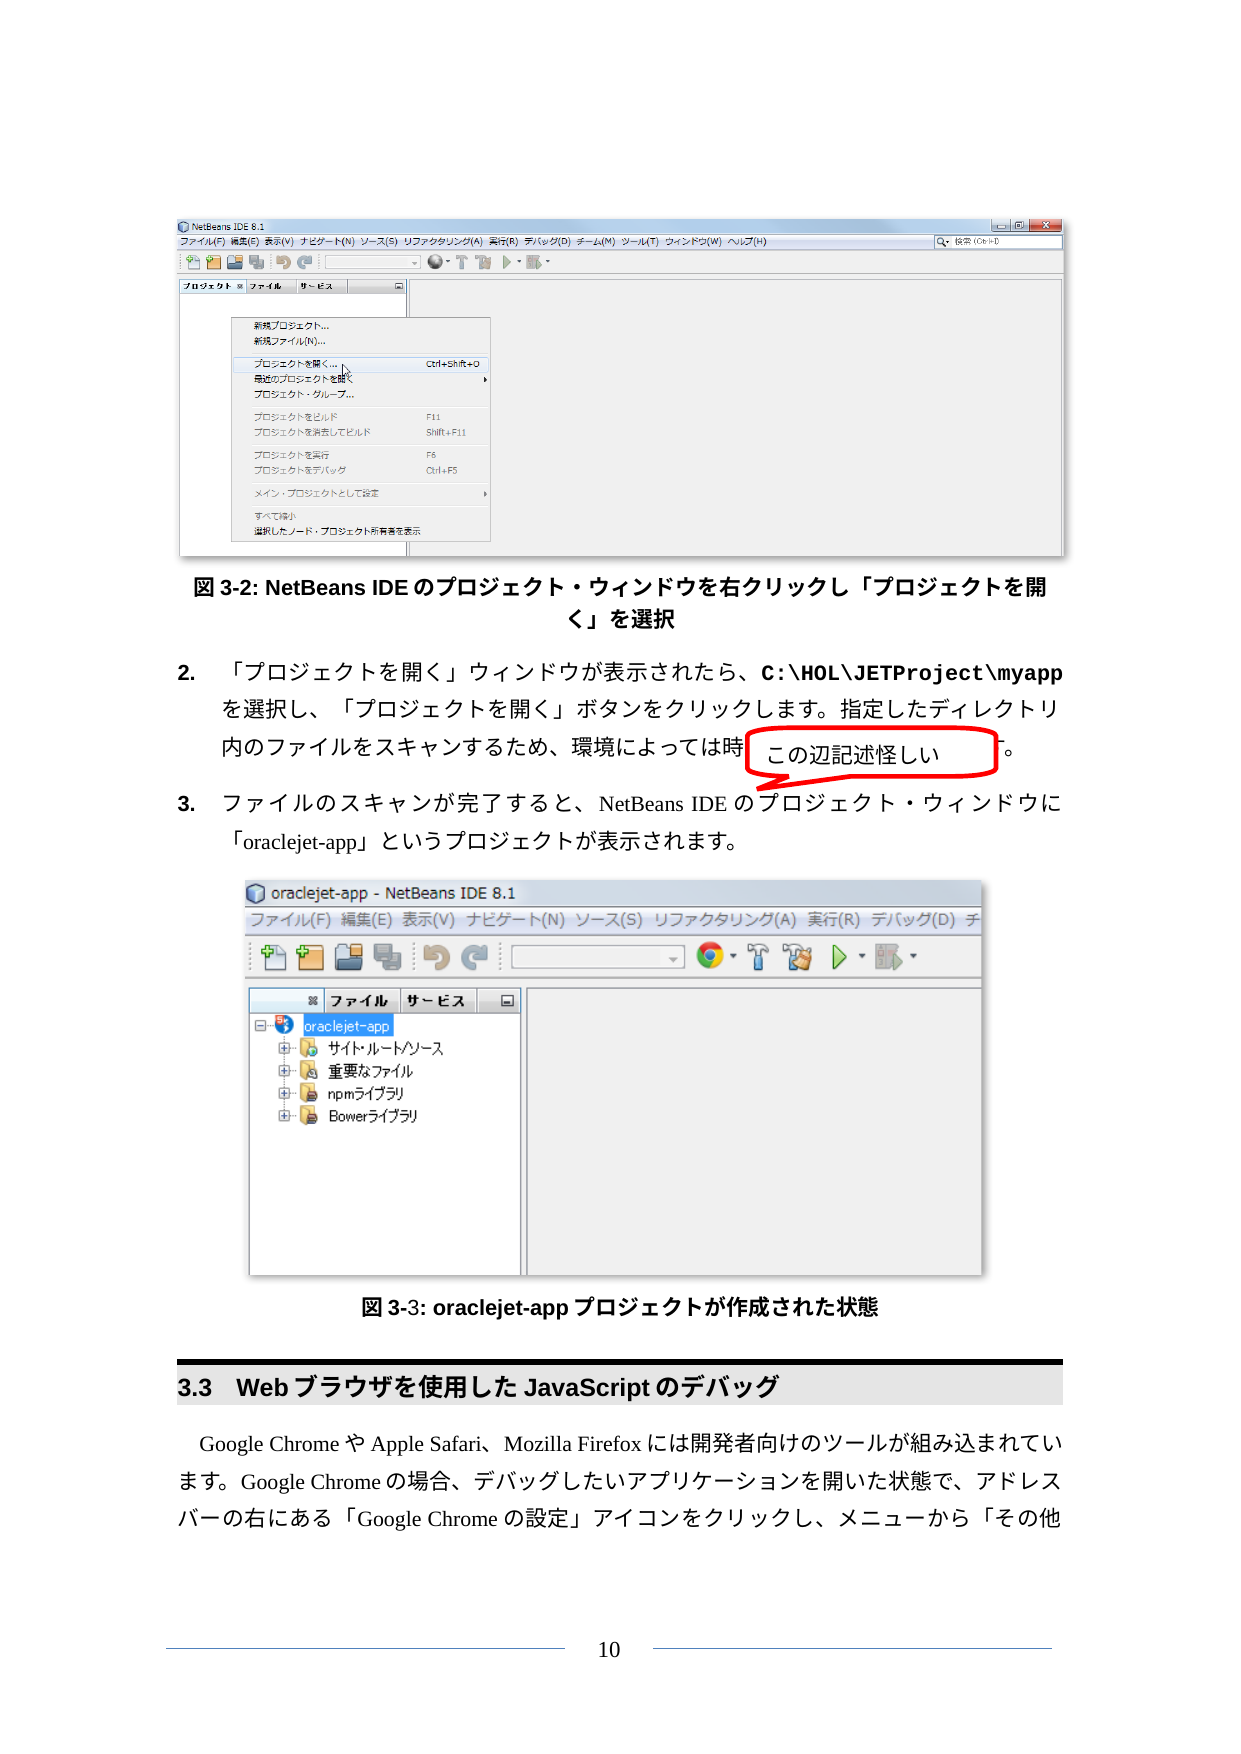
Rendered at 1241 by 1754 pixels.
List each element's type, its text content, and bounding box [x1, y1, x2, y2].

subtitle Webブラウザを使用したJavaScriptのデバッグ [177, 1365, 1063, 1405]
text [177, 1423, 1063, 1536]
picture [177, 219, 1064, 556]
text ファイルのスキャンが完了すると、NetBeans IDEのプロジェクト・ウィンドウに「oraclejet-app」というプロジェクトが表示されます。 [177, 783, 1063, 858]
text 「プロジェクトを開く」ウィンドウが表示されたら、C:\HOL\JETProject\myappを選択し、「プロジェクトを開く」ボタンをクリックします。指定したディレクトリ内のファイルをスキャンするため、環境によっては時間がかかることがあります。 [177, 652, 1063, 764]
picture [245, 880, 982, 1275]
